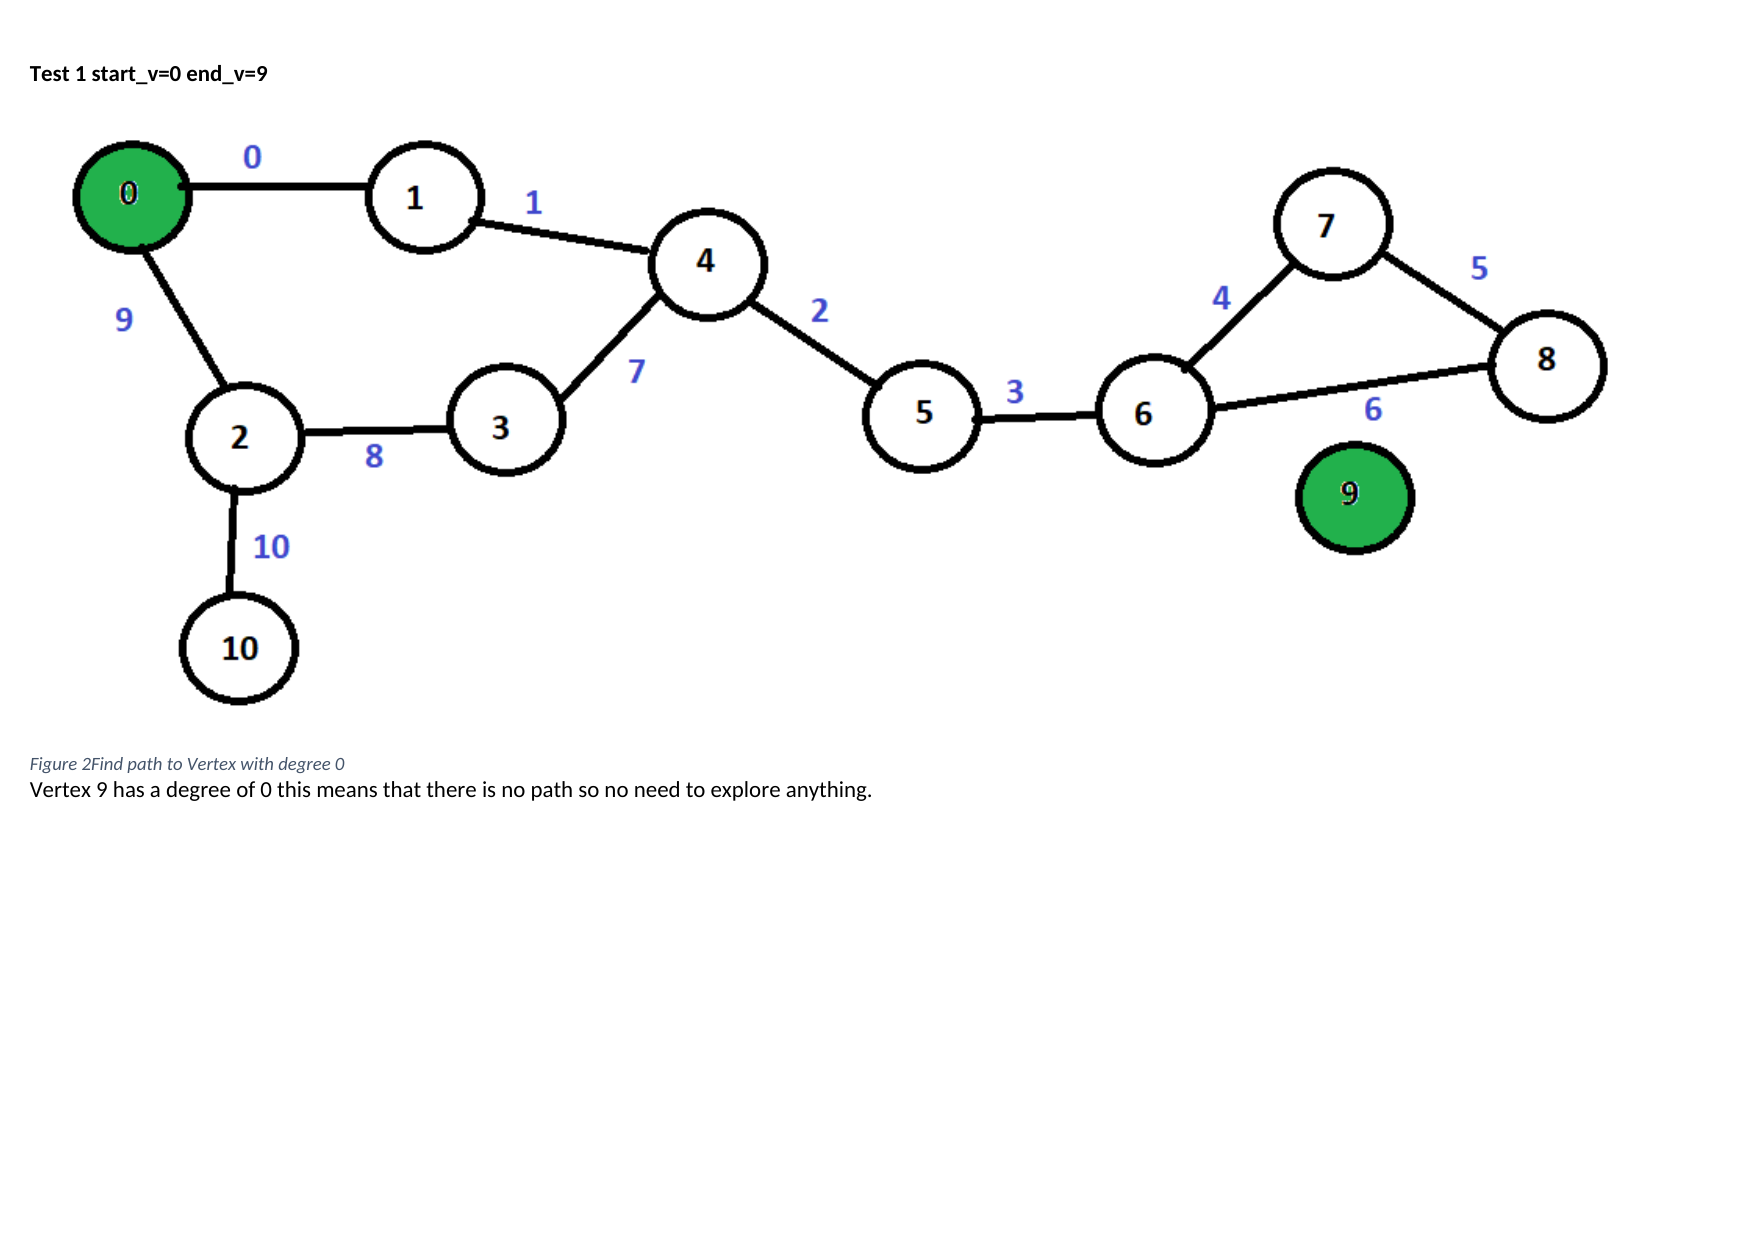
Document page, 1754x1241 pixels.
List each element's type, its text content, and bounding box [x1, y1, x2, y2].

text Test 1 start_v=0 end_v=9 [29, 59, 1724, 87]
text Figure 2Find path to Vertex with degree 0 [29, 752, 1724, 775]
text Vertex 9 has a degree of 0 this means that there is no path so no need to explore anything. [29, 775, 1724, 803]
picture [29, 89, 1633, 751]
